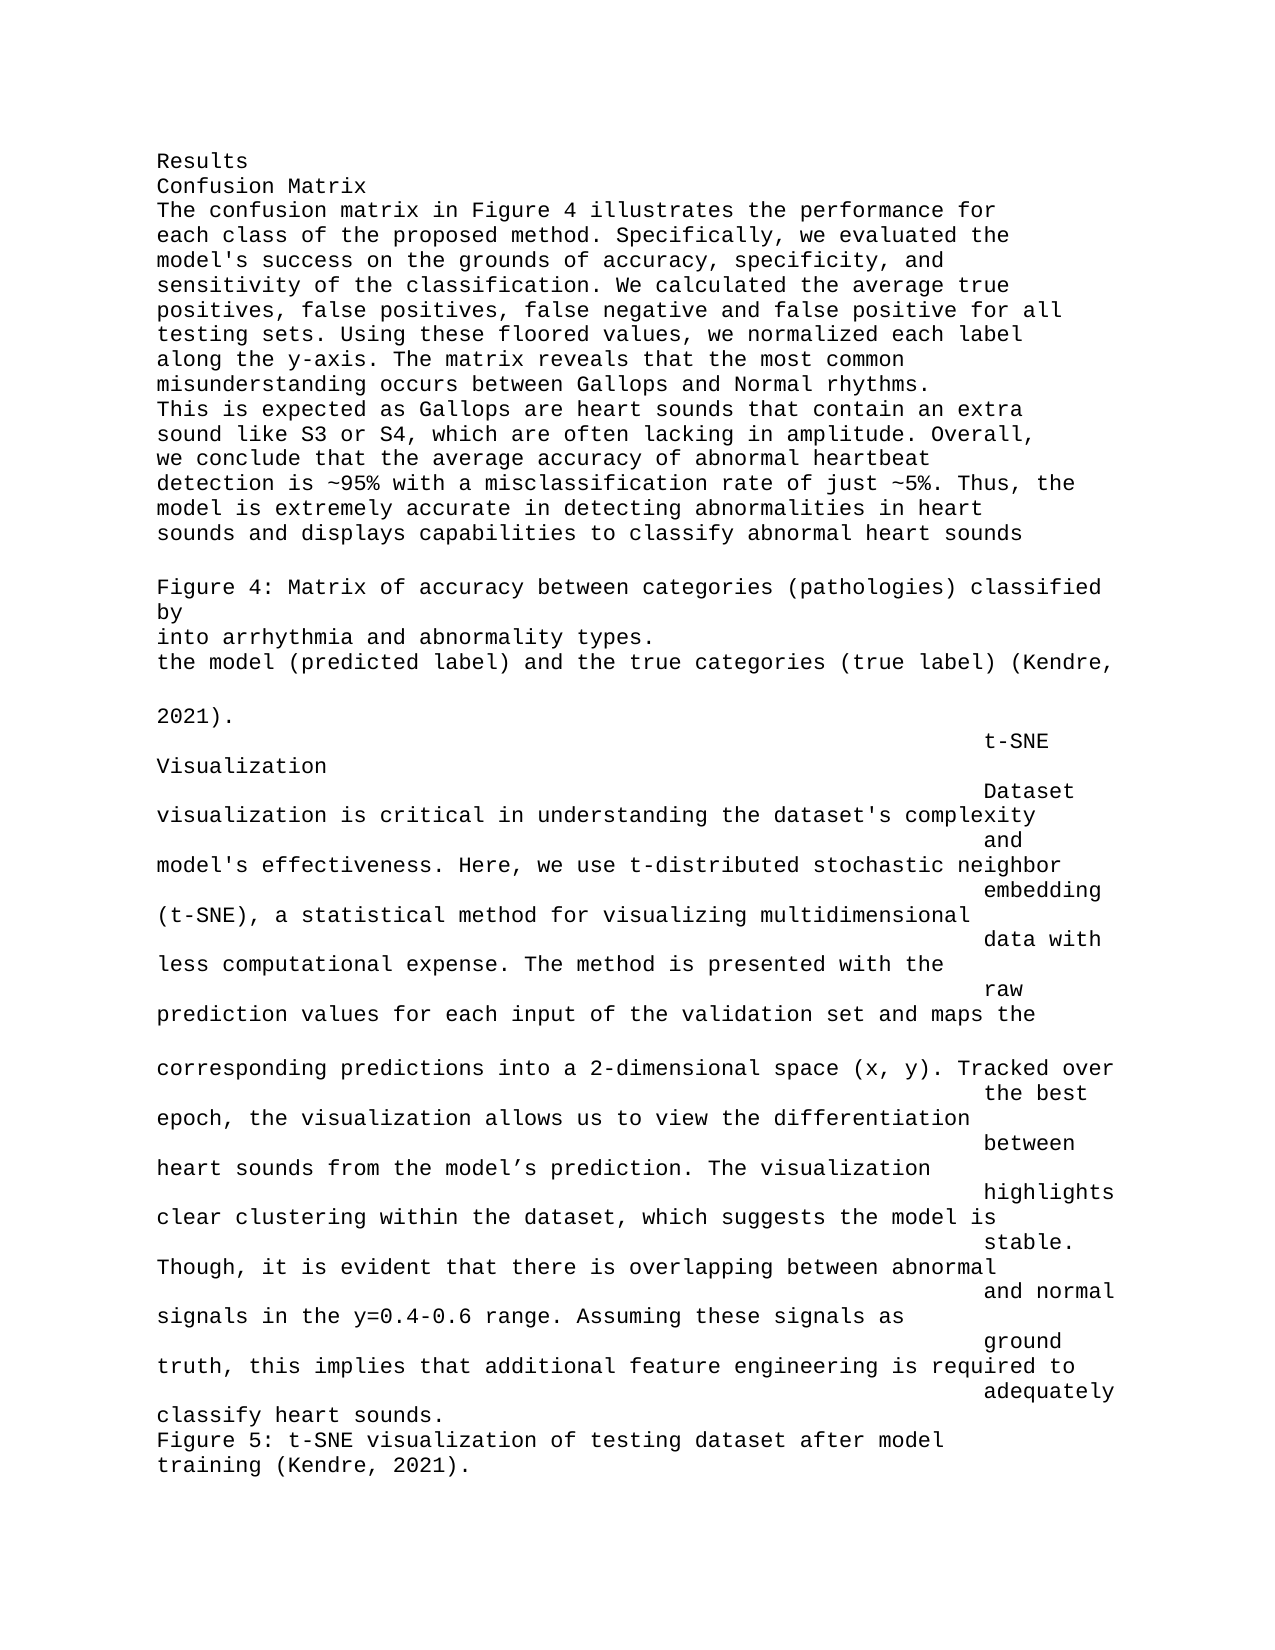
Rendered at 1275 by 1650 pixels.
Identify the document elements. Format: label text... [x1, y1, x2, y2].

text positives, false positives, false negative and false positive for all [156, 299, 1118, 323]
text Confusion Matrix [156, 175, 1118, 199]
text adequately classify heart sounds. [156, 1380, 1118, 1429]
text t-SNE Visualization [156, 730, 1118, 780]
text Dataset visualization is critical in understanding the dataset's complexity [156, 780, 1118, 829]
text Figure 4: Matrix of accuracy between categories (pathologies) classified by [156, 547, 1118, 626]
text ground truth, this implies that additional feature engineering is required to [156, 1330, 1118, 1380]
text stable. Though, it is evident that there is overlapping between abnormal [156, 1231, 1118, 1281]
text detection is ~95% with a misclassification rate of just ~5%. Thus, the [156, 472, 1118, 497]
text corresponding predictions into a 2-dimensional space (x, y). Tracked over [156, 1028, 1118, 1082]
text sound like S3 or S4, which are often lacking in amplitude. Overall, [156, 423, 1118, 447]
text model's success on the grounds of accuracy, specificity, and [156, 249, 1118, 274]
text Figure 5: t-SNE visualization of testing dataset after model [156, 1429, 1118, 1454]
text and model's effectiveness. Here, we use t-distributed stochastic neighbor [156, 829, 1118, 879]
text embedding (t-SNE), a statistical method for visualizing multidimensional [156, 879, 1118, 928]
text we conclude that the average accuracy of abnormal heartbeat [156, 447, 1118, 472]
text raw prediction values for each input of the validation set and maps the [156, 978, 1118, 1028]
text 2021). [156, 676, 1118, 730]
text and normal signals in the y=0.4-0.6 range. Assuming these signals as [156, 1281, 1118, 1330]
text each class of the proposed method. Specifically, we evaluated the [156, 224, 1118, 249]
text sensitivity of the classification. We calculated the average true [156, 274, 1118, 299]
text model is extremely accurate in detecting abnormalities in heart [156, 497, 1118, 522]
text training (Kendre, 2021). [156, 1454, 1118, 1479]
text misunderstanding occurs between Gallops and Normal rhythms. [156, 373, 1118, 398]
text sounds and displays capabilities to classify abnormal heart sounds [156, 522, 1118, 547]
text testing sets. Using these floored values, we normalized each label [156, 323, 1118, 348]
text into arrhythmia and abnormality types. the model (predicted label) and the true categories (true label) (Kendre, [156, 626, 1118, 676]
text along the y-axis. The matrix reveals that the most common [156, 348, 1118, 373]
text The confusion matrix in Figure 4 illustrates the performance for [156, 199, 1118, 224]
text the best epoch, the visualization allows us to view the differentiation [156, 1082, 1118, 1132]
text This is expected as Gallops are heart sounds that contain an extra [156, 398, 1118, 423]
text highlights clear clustering within the dataset, which suggests the model is [156, 1181, 1118, 1231]
text data with less computational expense. The method is presented with the [156, 928, 1118, 978]
text between heart sounds from the model’s prediction. The visualization [156, 1132, 1118, 1181]
text Results [156, 150, 1118, 175]
